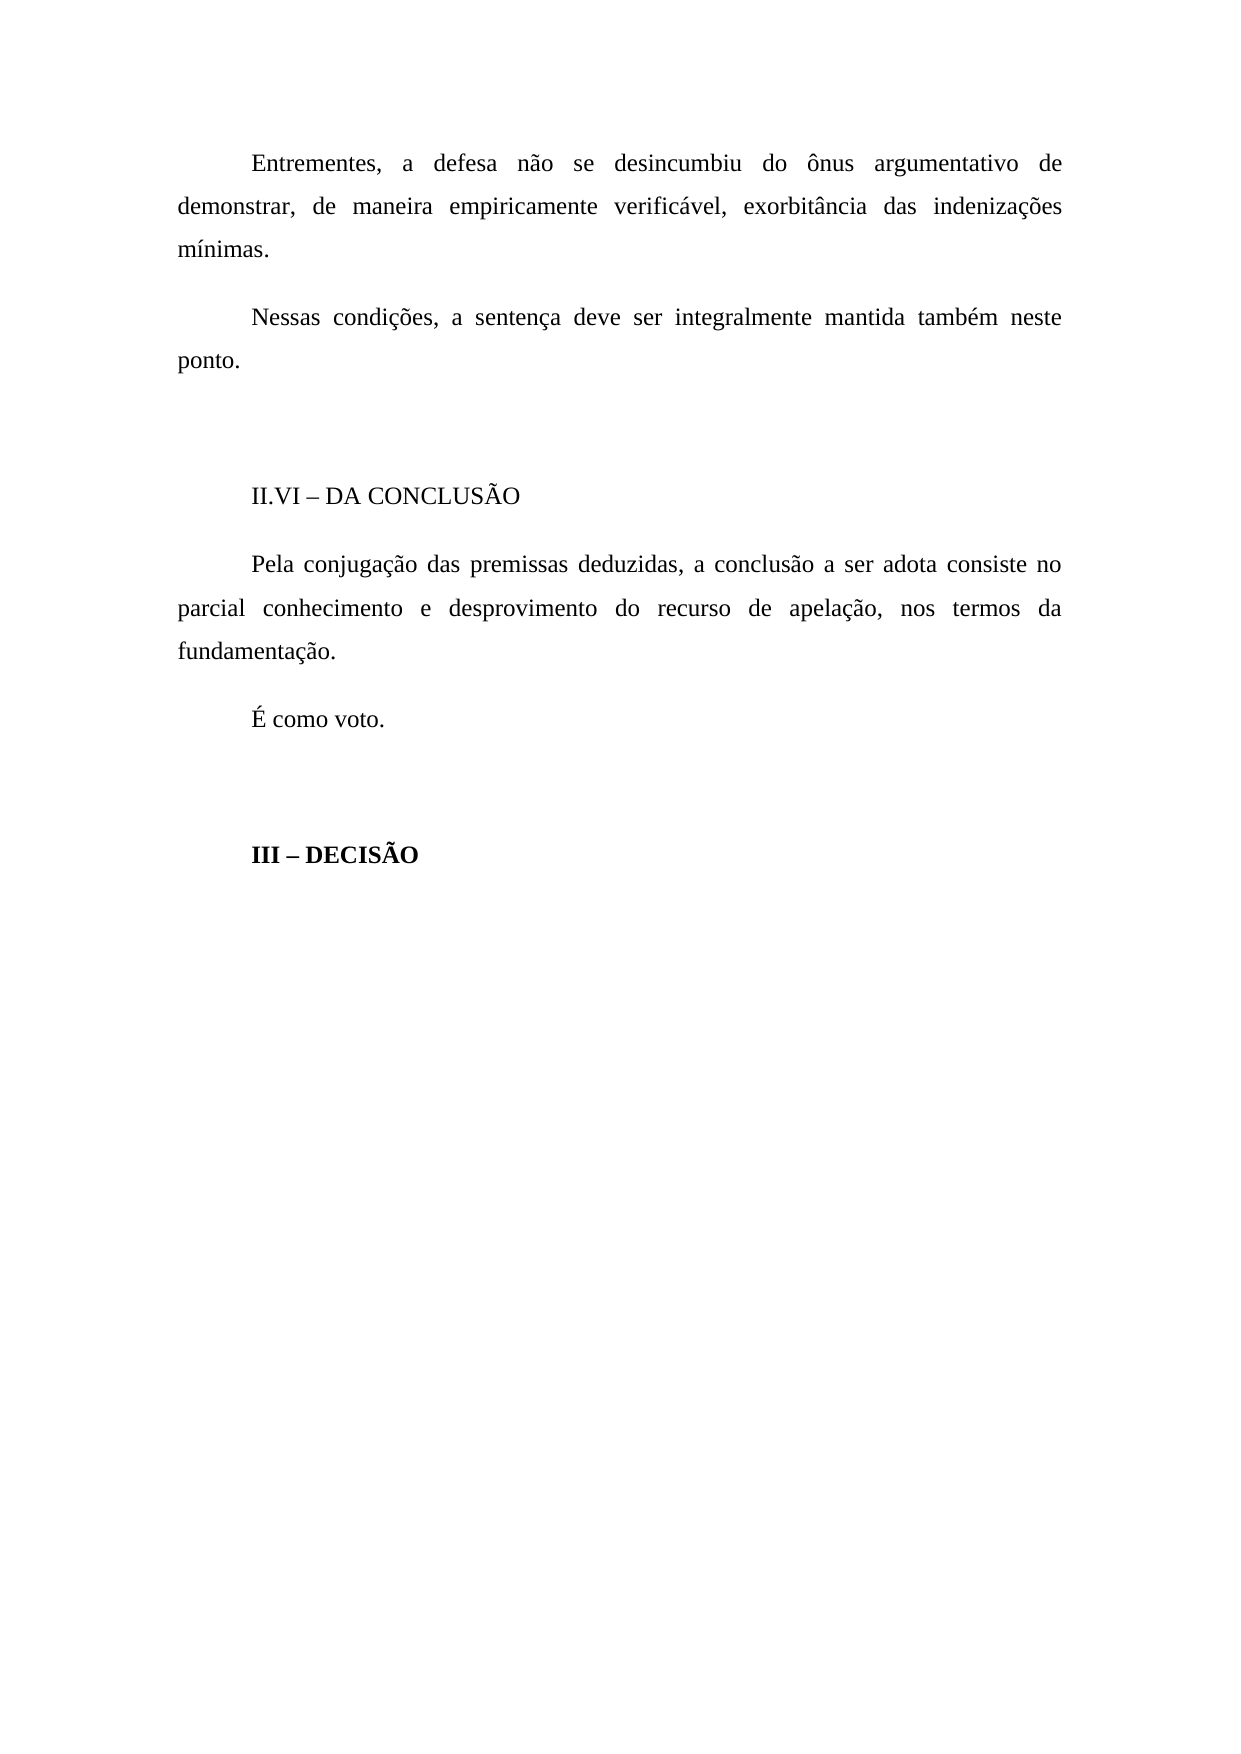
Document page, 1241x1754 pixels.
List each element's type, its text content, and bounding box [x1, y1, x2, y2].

list É como voto. [177, 704, 1063, 733]
list Entrementes, a defesa não se desincumbiu do ônus argumentativo de demonstrar, de maneira empiricamente verificável, exorbitância das indenizações mínimas. [177, 148, 1063, 263]
list III – DECISÃO [177, 840, 1063, 869]
list Nessas condições, a sentença deve ser integralmente mantida também neste ponto. [177, 302, 1063, 374]
list II.VI – DA CONCLUSÃO [177, 481, 1063, 510]
list Pela conjugação das premissas deduzidas, a conclusão a ser adota consiste no parcial conhecimento e desprovimento do recurso de apelação, nos termos da fundamentação. [177, 549, 1063, 664]
